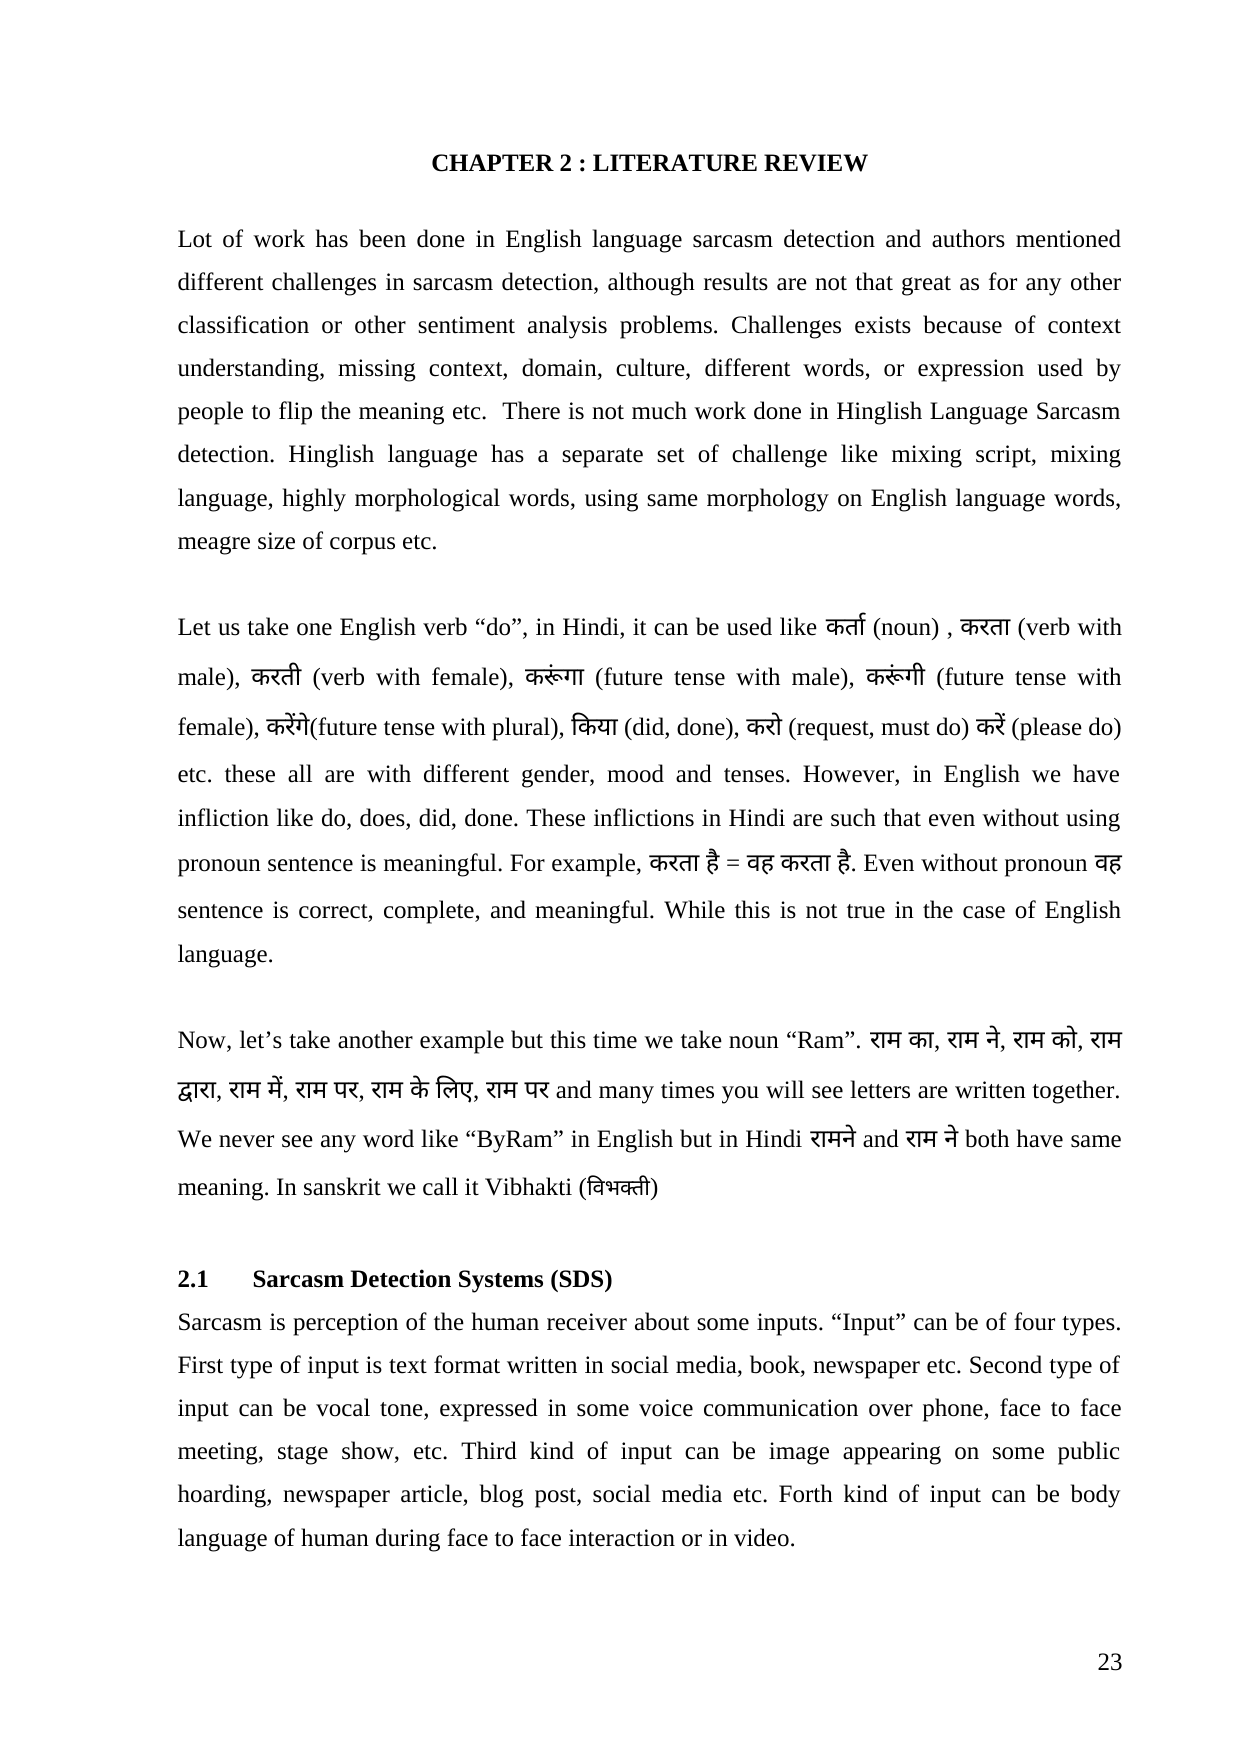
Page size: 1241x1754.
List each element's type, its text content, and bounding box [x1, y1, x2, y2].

text Lot of work has been done in English language sarcasm detection and authors mentioned different challenges in sarcasm detection, although results are not that great as for any other classification or other sentiment analysis problems. Challenges exists because of context understanding, missing context, domain, culture, different words, or expression used by people to flip the meaning etc. There is not much work done in Hinglish Language Sarcasm detection. Hinglish language has a separate set of challenge like mixing script, mixing language, highly morphological words, using same morphology on English language words, meagre size of corpus etc. [177, 224, 1122, 554]
text Sarcasm is perception of the human receiver about some inputs. “Input” can be of four types. First type of input is text format written in social media, book, newspaper etc. Second type of input can be vocal tone, expressed in some voice communication over phone, face to face meeting, stage show, etc. Third kind of input can be image appearing on some public hoarding, newspaper article, blog post, social media etc. Forth kind of input can be body language of human during face to face interaction or in video. [177, 1307, 1122, 1551]
text Let us take one English verb “do”, in Hindi, it can be used like कर्ता (noun) , करता (verb with male), करती (verb with female), करूंगा (future tense with male), करूंगी (future tense with female), करेंगे(future tense with plural), किया (did, done), करो (request, must do) करें (please do) etc. these all are with different gender, mood and tenses. However, in English we have infliction like do, does, did, done. These inflictions in Hindi are such that even without using pronoun sentence is meaningful. For example, करता है = वह करता है. Even without pronoun वह sentence is correct, complete, and meaningful. While this is not true in the case of English language. [177, 612, 1122, 967]
subtitle : LITERATURE REVIEW [177, 148, 1122, 176]
subtitle Sarcasm Detection Systems (SDS) [177, 1264, 1122, 1293]
text Now, let’s take another example but this time we take noun “Ram”. राम का, राम ने, राम को, राम द्वारा, राम में, राम पर, राम के लिए, राम पर and many times you will see letters are written together. We never see any word like “ByRam” in English but in Hindi रामने and राम ने both have same meaning. In sanskrit we call it Vibhakti (विभक्ती) [177, 1025, 1122, 1205]
